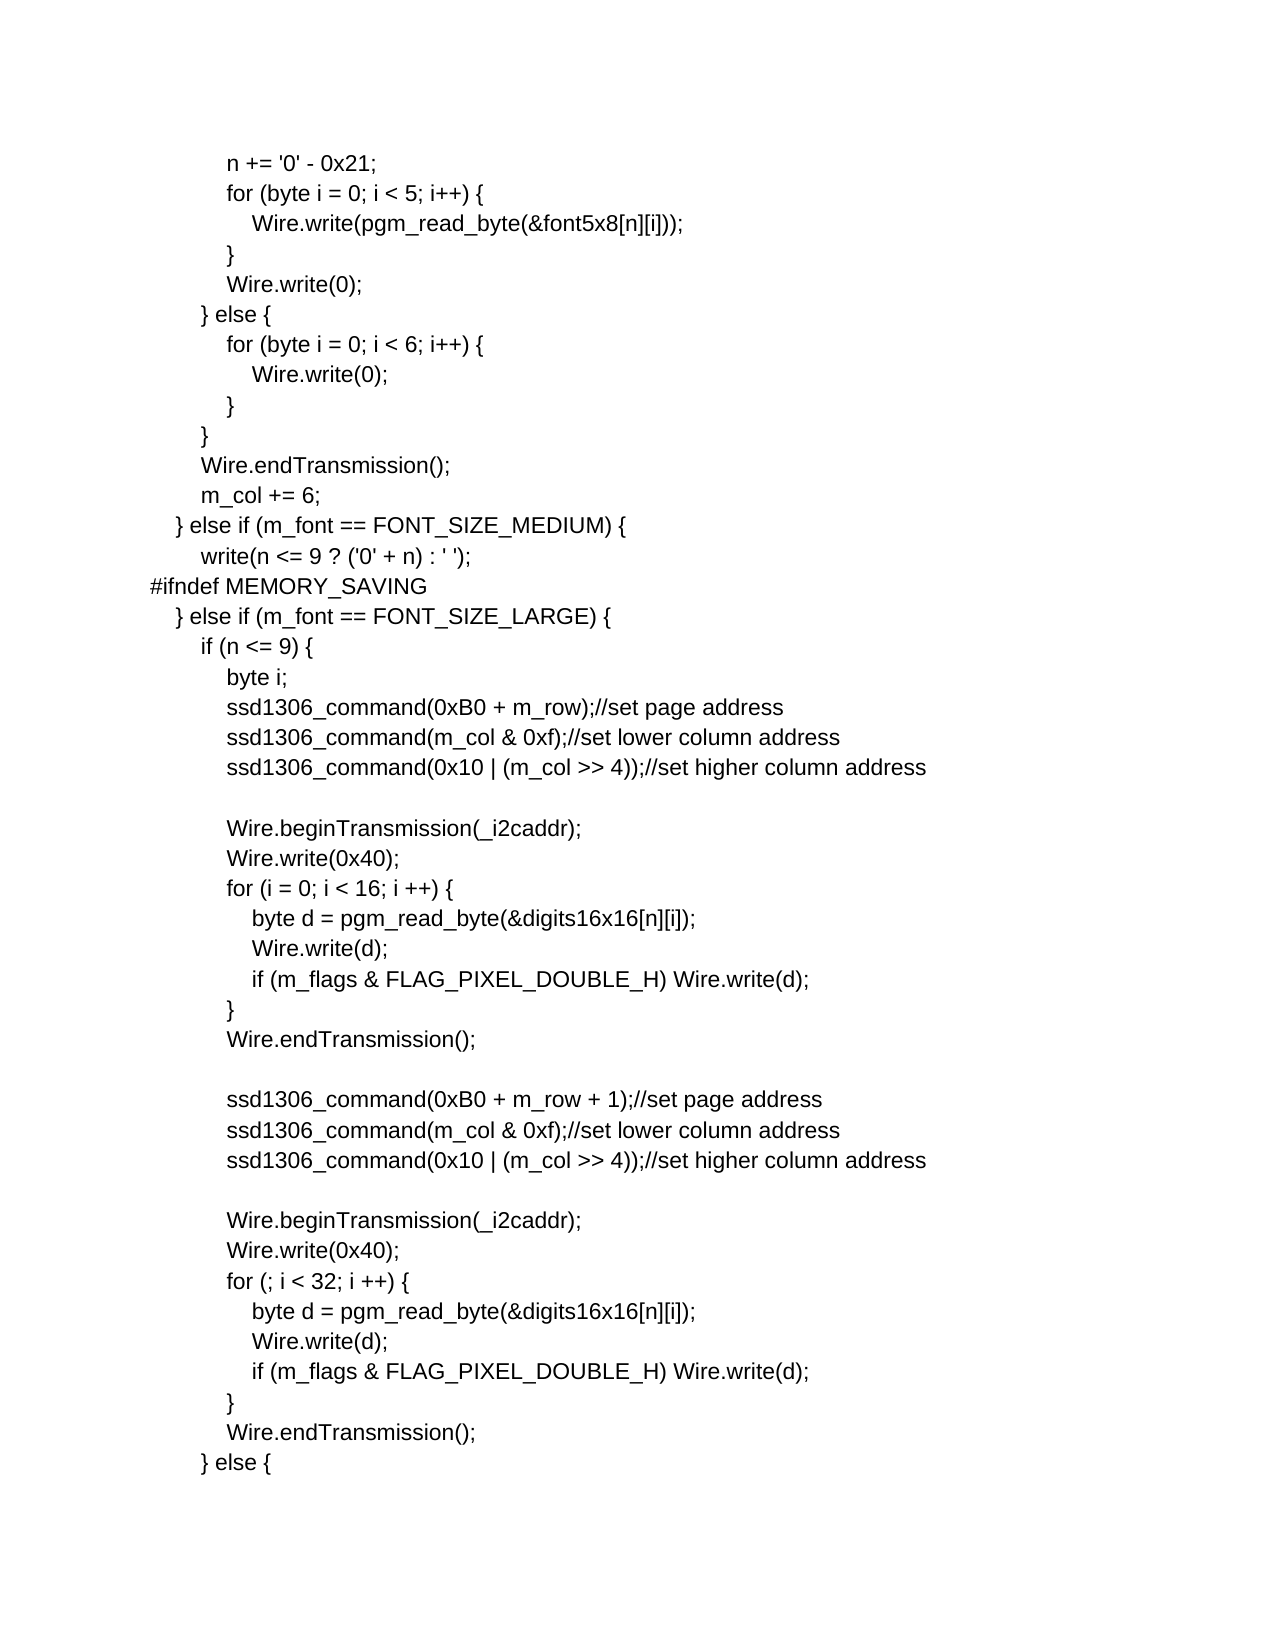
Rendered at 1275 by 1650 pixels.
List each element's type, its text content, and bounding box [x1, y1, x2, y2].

text m_col += 6; [150, 482, 1125, 509]
text Wire.write(pgm_read_byte(&font5x8[n][i])); [150, 210, 1125, 237]
text Wire.write(0x40); [150, 1237, 1125, 1264]
text } [150, 392, 1125, 418]
text } else { [150, 301, 1125, 327]
text } else if (m_font == FONT_SIZE_MEDIUM) { [150, 512, 1125, 539]
text Wire.write(0); [150, 361, 1125, 388]
text ssd1306_command(0x10 | (m_col >> 4));//set higher column address [150, 1147, 1125, 1173]
text n += '0' - 0x21; [150, 150, 1125, 176]
text for (byte i = 0; i < 6; i++) { [150, 331, 1125, 358]
text Wire.beginTransmission(_i2caddr); [150, 1207, 1125, 1234]
text Wire.endTransmission(); [150, 452, 1125, 478]
text Wire.write(d); [150, 935, 1125, 962]
text ssd1306_command(m_col & 0xf);//set lower column address [150, 724, 1125, 750]
text Wire.endTransmission(); [150, 1026, 1125, 1052]
text Wire.write(0x40); [150, 845, 1125, 871]
text byte d = pgm_read_byte(&digits16x16[n][i]); [150, 905, 1125, 932]
text for (byte i = 0; i < 5; i++) { [150, 180, 1125, 207]
text write(n <= 9 ? ('0' + n) : ' '); [150, 543, 1125, 569]
text byte i; [150, 663, 1125, 690]
text Wire.beginTransmission(_i2caddr); [150, 814, 1125, 841]
text Wire.endTransmission(); [150, 1419, 1125, 1445]
text ssd1306_command(0xB0 + m_row);//set page address [150, 694, 1125, 720]
text #ifndef MEMORY_SAVING [150, 573, 1125, 599]
text for (i = 0; i < 16; i ++) { [150, 875, 1125, 901]
text for (; i < 32; i ++) { [150, 1268, 1125, 1294]
text byte d = pgm_read_byte(&digits16x16[n][i]); [150, 1298, 1125, 1324]
text if (n <= 9) { [150, 633, 1125, 660]
text } else { [150, 1449, 1125, 1475]
text } [150, 1388, 1125, 1415]
text ssd1306_command(0xB0 + m_row + 1);//set page address [150, 1086, 1125, 1113]
text Wire.write(0); [150, 271, 1125, 297]
text } [150, 996, 1125, 1022]
text ssd1306_command(m_col & 0xf);//set lower column address [150, 1117, 1125, 1143]
text Wire.write(d); [150, 1328, 1125, 1354]
text } [150, 422, 1125, 448]
text if (m_flags & FLAG_PIXEL_DOUBLE_H) Wire.write(d); [150, 1358, 1125, 1385]
text ssd1306_command(0x10 | (m_col >> 4));//set higher column address [150, 754, 1125, 781]
text } [150, 241, 1125, 267]
text } else if (m_font == FONT_SIZE_LARGE) { [150, 603, 1125, 629]
text if (m_flags & FLAG_PIXEL_DOUBLE_H) Wire.write(d); [150, 966, 1125, 992]
